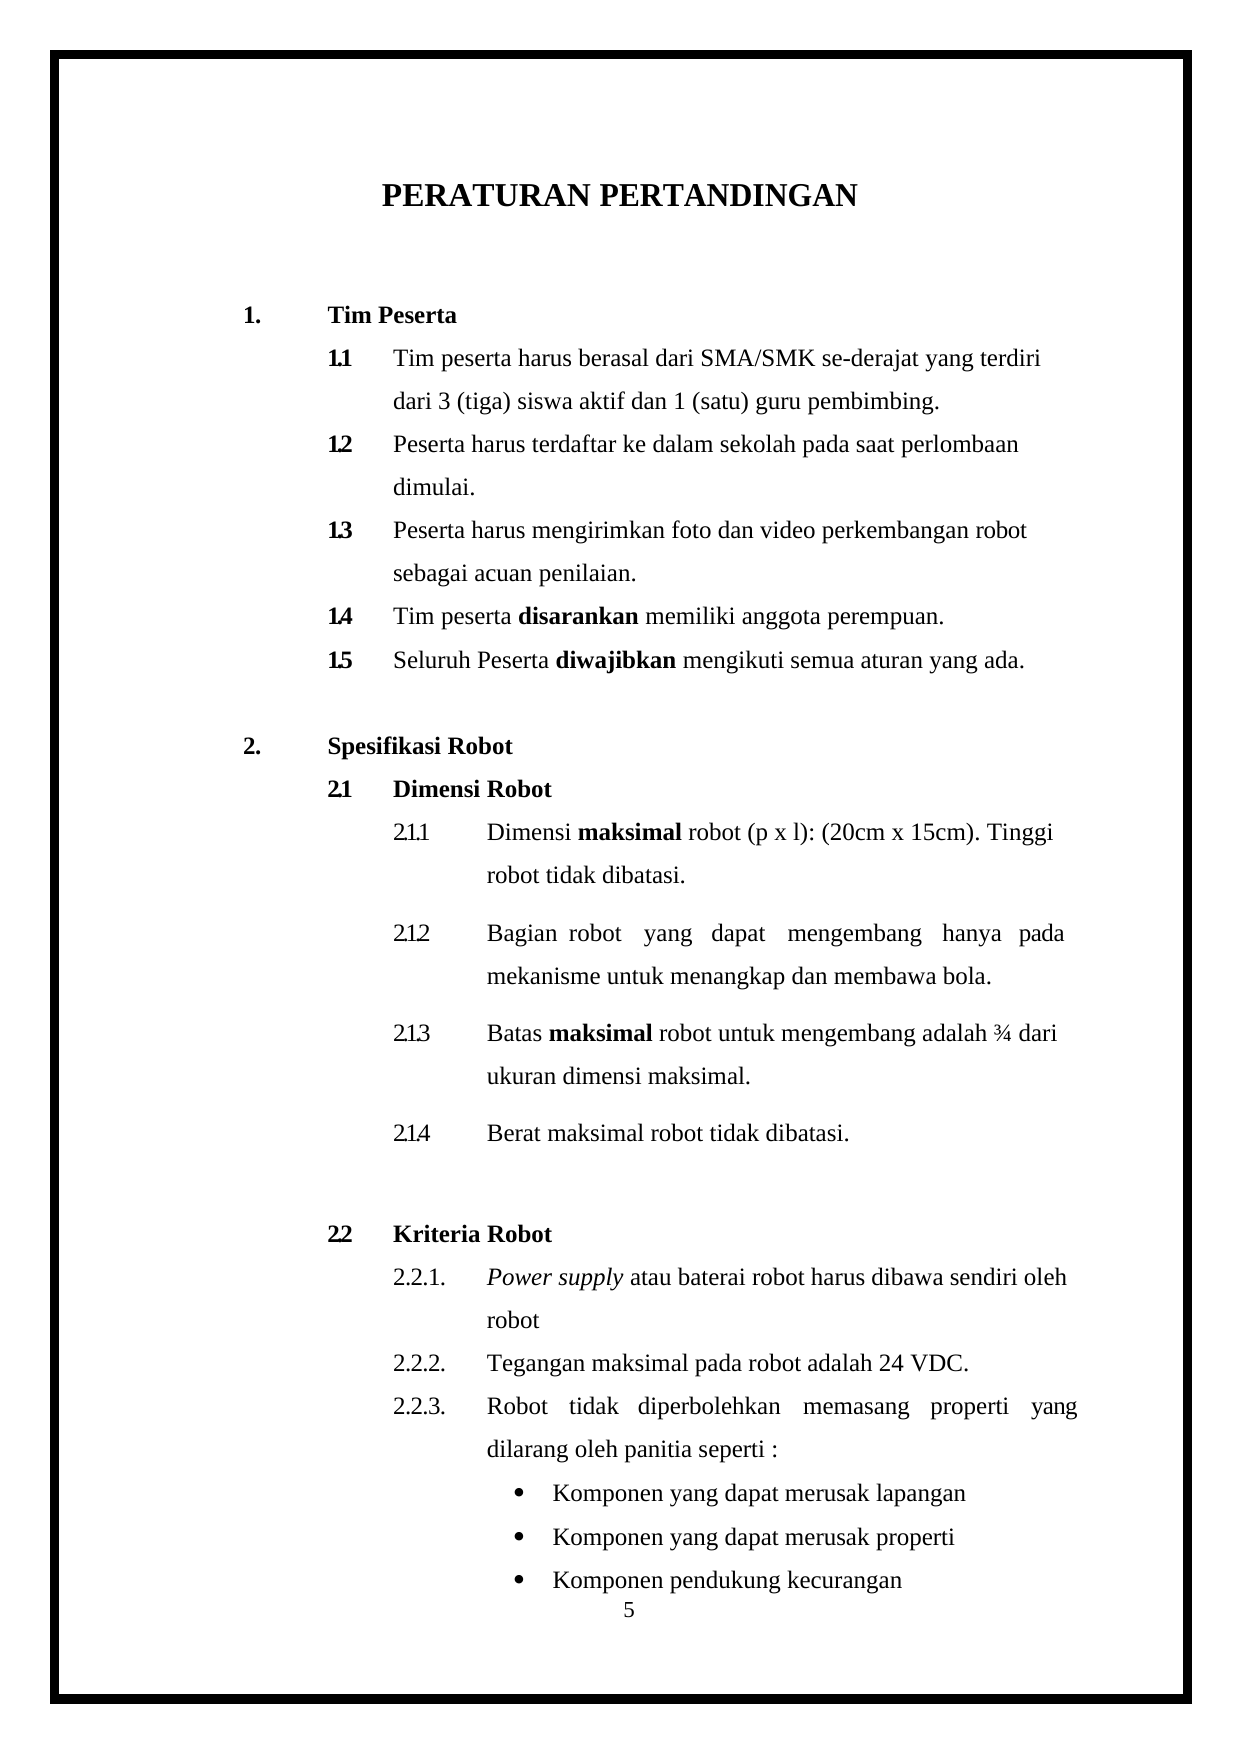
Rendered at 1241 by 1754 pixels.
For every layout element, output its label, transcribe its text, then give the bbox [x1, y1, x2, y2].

list Bagian robot yang dapat mengembang hanya pada mekanisme untuk menangkap dan membawa bola. [393, 918, 1079, 989]
list Robot tidak diperbolehkan memasang properti yang dilarang oleh panitia seperti : [393, 1391, 1079, 1463]
list Seluruh Peserta diwajibkan mengikuti semua aturan yang ada. [327, 645, 1121, 673]
list Berat maksimal robot tidak dibatasi. [393, 1118, 1079, 1147]
subtitle Spesifikasi Robot [243, 731, 1121, 760]
list Komponen yang dapat merusak properti [514, 1522, 1121, 1551]
list Komponen pendukung kecurangan [514, 1566, 1121, 1594]
list Power supply atau baterai robot harus dibawa sendiri oleh robot [393, 1262, 1079, 1334]
list Dimensi maksimal robot (p x l): (20cm x 15cm). Tinggi robot tidak dibatasi. [393, 817, 1079, 889]
text PERATURAN PERTANDINGAN [250, 175, 990, 213]
list Peserta harus terdaftar ke dalam sekolah pada saat perlombaan dimulai. [327, 429, 1079, 501]
list Komponen yang dapat merusak lapangan [514, 1477, 1121, 1508]
list Tim peserta disarankan memiliki anggota perempuan. [327, 601, 1121, 630]
list Batas maksimal robot untuk mengembang adalah ¾ dari ukuran dimensi maksimal. [393, 1018, 1079, 1090]
list Tim peserta harus berasal dari SMA/SMK se-derajat yang terdiri dari 3 (tiga) siswa aktif dan 1 (satu) guru pembimbing. [327, 343, 1069, 414]
list Tegangan maksimal pada robot adalah 24 VDC. [393, 1348, 1121, 1377]
list Peserta harus mengirimkan foto dan video perkembangan robot sebagai acuan penilaian. [327, 515, 1080, 587]
list Kriteria Robot [327, 1219, 1121, 1248]
subtitle Tim Peserta [243, 300, 1121, 329]
list Dimensi Robot [327, 774, 1121, 803]
